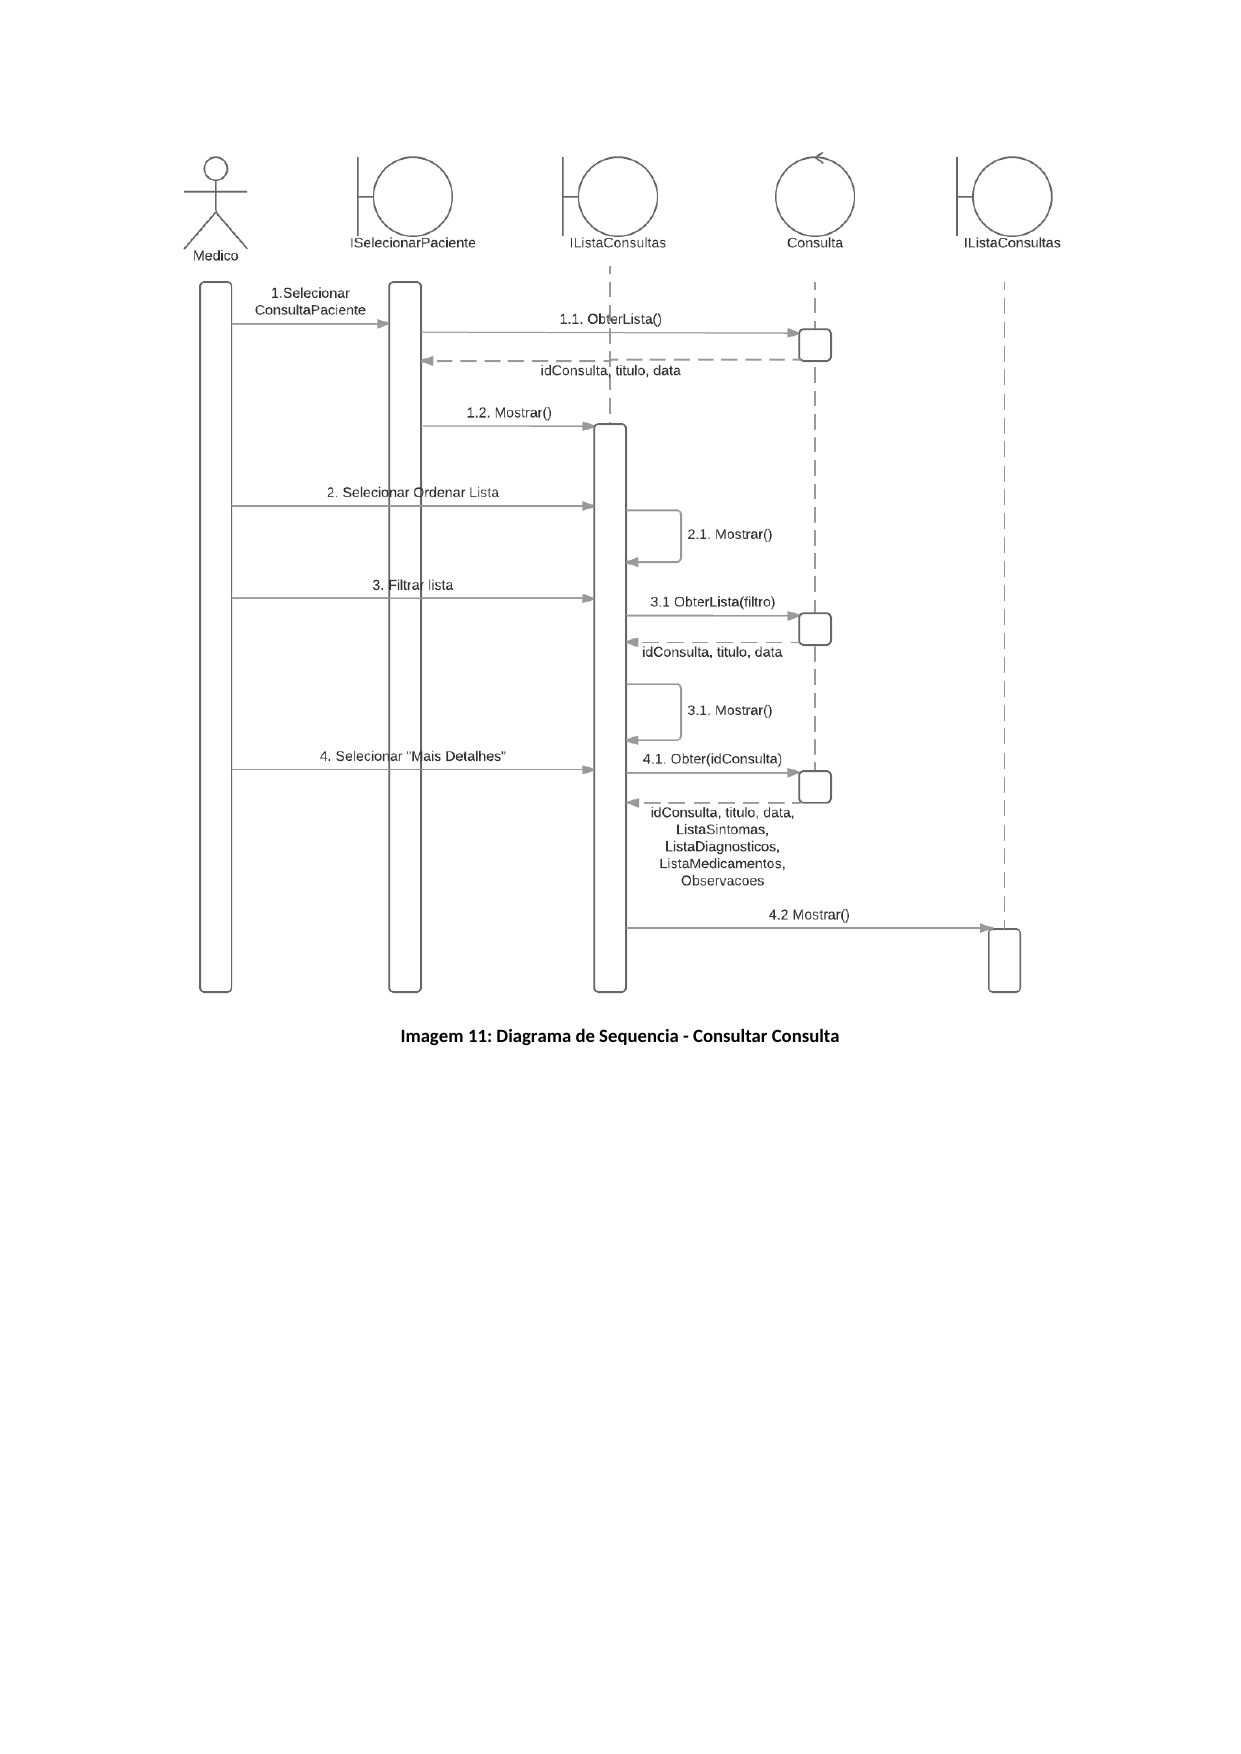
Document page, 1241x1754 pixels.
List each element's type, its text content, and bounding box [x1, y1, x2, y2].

text Imagem 11: Diagrama de Sequencia - Consultar Consulta [177, 1024, 1063, 1047]
picture [177, 147, 1070, 1006]
